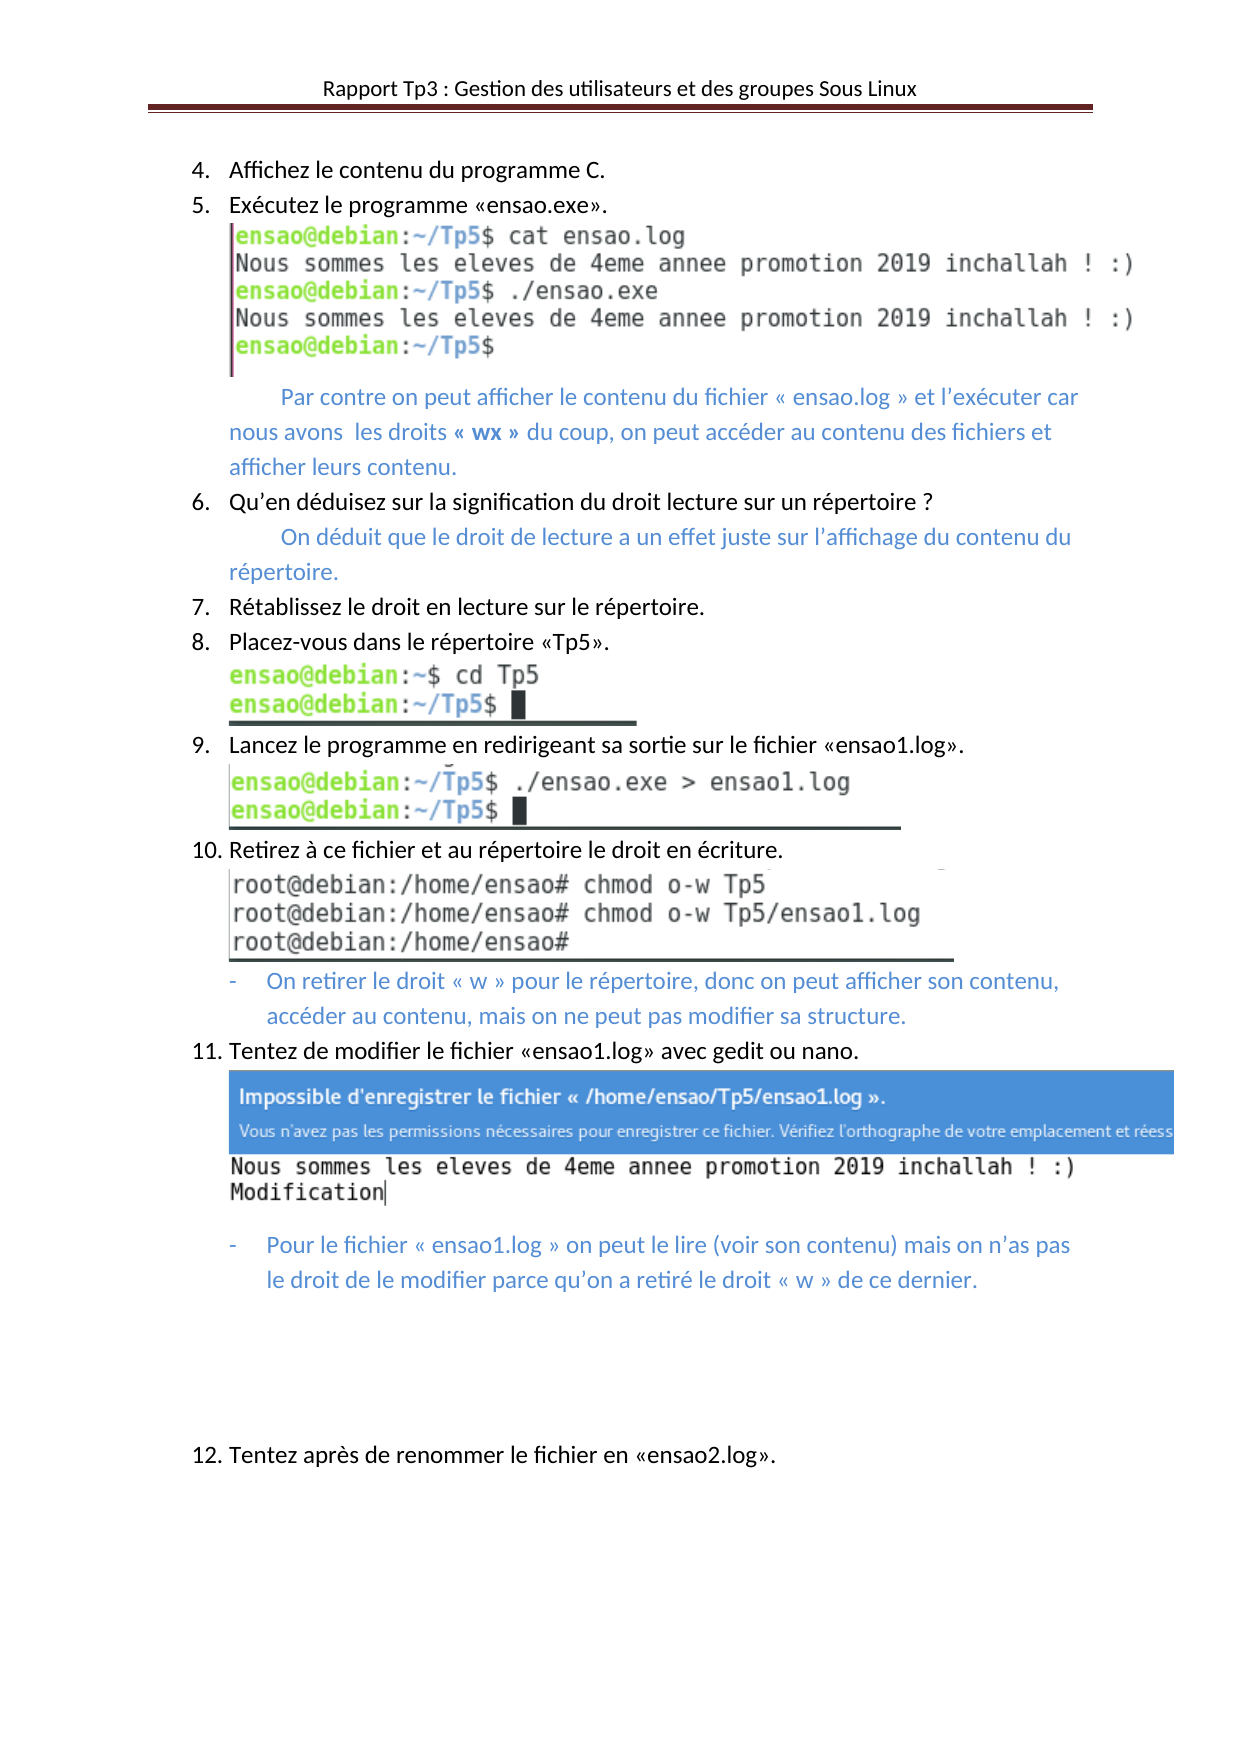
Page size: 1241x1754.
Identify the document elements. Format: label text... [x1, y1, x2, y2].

list Qu’en déduisez sur la signification du droit lecture sur un répertoire ? [191, 486, 1093, 517]
picture [228, 869, 954, 962]
list Tentez de modifier le fichier «ensao1.log» avec gedit ou nano. [191, 1035, 1093, 1066]
list On retirer le droit « w » pour le répertoire, donc on peut afficher son contenu, accéder au contenu, mais on ne peut pas modifier sa structure. [229, 965, 1093, 1031]
list Tentez après de renommer le fichier en «ensao2.log». [191, 1440, 1093, 1470]
list Par contre on peut afficher le contenu du fichier « ensao.log » et l’exécuter car nous avons les droits « wx » du coup, on peut accéder au contenu des fichiers et afficher leurs contenu. [229, 381, 1093, 482]
picture [228, 764, 901, 830]
picture [228, 1070, 1174, 1226]
list On déduit que le droit de lecture a un effet juste sur l’affichage du contenu du répertoire. [229, 521, 1093, 587]
list Affichez le contenu du programme C. [191, 154, 1093, 184]
list Rétablissez le droit en lecture sur le répertoire. [191, 591, 1093, 622]
picture [228, 661, 637, 726]
list Lancez le programme en redirigeant sa sortie sur le fichier «ensao1.log». [191, 729, 1093, 760]
list Exécutez le programme «ensao.exe». [191, 189, 1093, 219]
list Placez-vous dans le répertoire «Tp5». [191, 626, 1093, 657]
picture [228, 223, 1174, 377]
list Pour le fichier « ensao1.log » on peut le lire (voir son contenu) mais on n’as pas le droit de le modifier parce qu’on a retiré le droit « w » de ce dernier. [229, 1230, 1093, 1295]
list Retirez à ce fichier et au répertoire le droit en écriture. [191, 834, 1093, 864]
